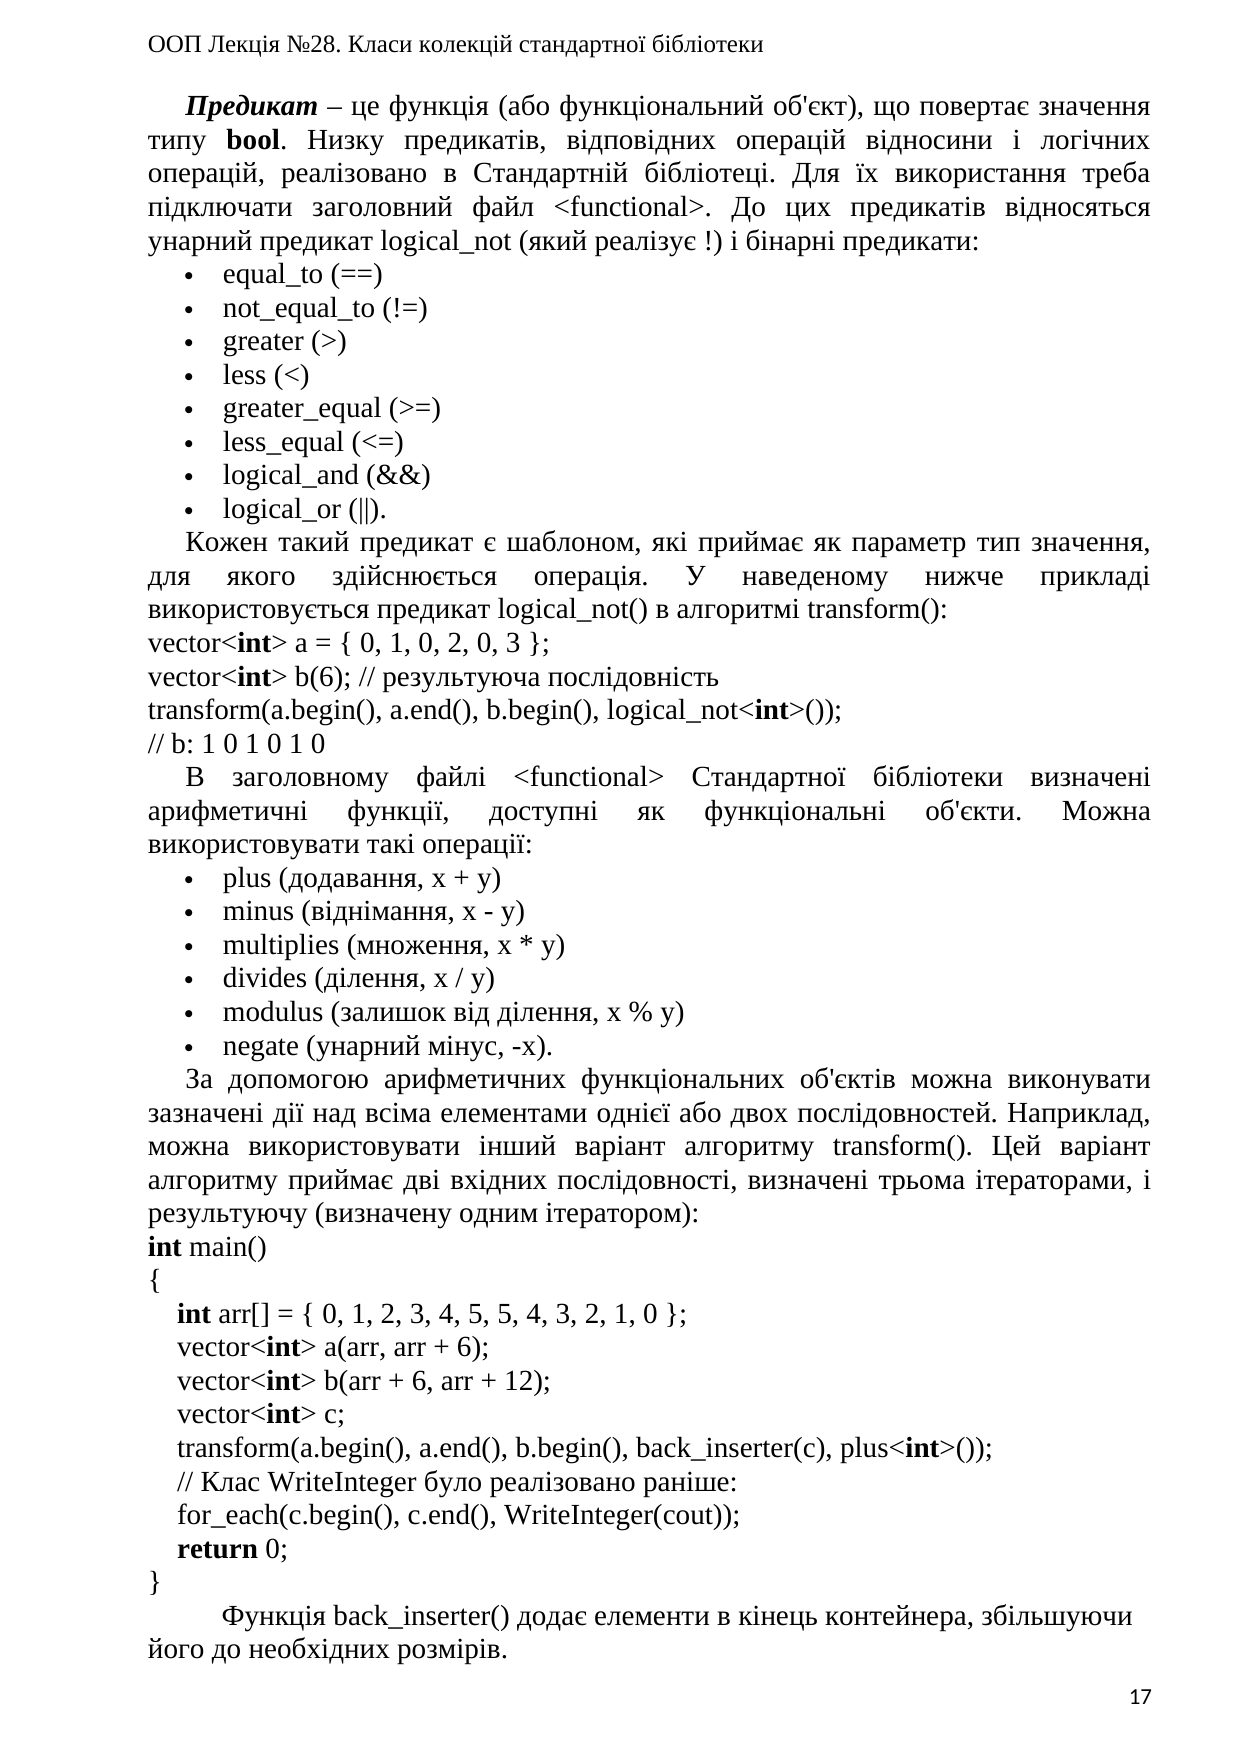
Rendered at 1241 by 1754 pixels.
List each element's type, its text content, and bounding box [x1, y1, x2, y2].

list plus (додавання, x + y) [185, 860, 1152, 893]
text return 0; [148, 1531, 1152, 1564]
list greater (>) [185, 323, 1152, 357]
text vector<int> b(6); // результуюча послідовність [148, 659, 1152, 692]
list equal_to (==) [185, 256, 1152, 290]
list divides (ділення, x / y) [185, 961, 1152, 994]
list greater_equal (>=) [185, 390, 1152, 424]
text int arr[] = { 0, 1, 2, 3, 4, 5, 5, 4, 3, 2, 1, 0 }; [148, 1296, 1152, 1329]
list negate (унарний мінус, -x). [185, 1028, 1152, 1061]
text transform(a.begin(), a.end(), b.begin(), logical_not<int>()); [148, 692, 1152, 726]
text Предикат – це функція (або функціональний об'єкт), що повертає значення типу bool. Низку предикатів, відповідних операцій відносини і логічних операцій, реалізовано в Стандартній бібліотеці. Для їх використання треба підключати заголовний файл <functional>. До цих предикатів відносяться унарний предикат logical_not (який реалізує !) і бінарні предикати: [148, 88, 1152, 256]
text vector<int> b(arr + 6, arr + 12); [148, 1363, 1152, 1397]
text За допомогою арифметичних функціональних об'єктів можна виконувати зазначені дії над всіма елементами однієї або двох послідовностей. Наприклад, можна використовувати інший варіант алгоритму transform(). Цей варіант алгоритму приймає дві вхідних послідовності, визначені трьома ітераторами, і результуючу (визначену одним ітератором): [148, 1061, 1152, 1229]
text Функція back_inserter() додає елементи в кінець контейнера, збільшуючи його до необхідних розмірів. [148, 1598, 1152, 1665]
list multiplies (множення, x * y) [185, 927, 1152, 961]
text transform(a.begin(), a.end(), b.begin(), back_inserter(c), plus<int>()); [148, 1430, 1152, 1464]
list minus (віднімання, x - y) [185, 893, 1152, 927]
text // Клас WriteInteger було реалізовано раніше: [148, 1464, 1152, 1497]
list logical_or (||). [185, 491, 1152, 524]
text vector<int> a = { 0, 1, 0, 2, 0, 3 }; [148, 625, 1152, 659]
text // b: 1 0 1 0 1 0 [148, 726, 1152, 759]
list not_equal_to (!=) [185, 290, 1152, 323]
text } [148, 1564, 1152, 1598]
text int main() [148, 1229, 1152, 1262]
list logical_and (&&) [185, 457, 1152, 491]
text { [148, 1262, 1152, 1296]
list less_equal (<=) [185, 424, 1152, 457]
text Кожен такий предикат є шаблоном, які приймає як параметр тип значення, для якого здійснюється операція. У наведеному нижче прикладі використовується предикат logical_not() в алгоритмі transform(): [148, 524, 1152, 625]
text for_each(c.begin(), c.end(), WriteInteger(cout)); [148, 1497, 1152, 1531]
text В заголовному файлі <functional> Стандартної бібліотеки визначені арифметичні функції, доступні як функціональні об'єкти. Можна використовувати такі операції: [148, 759, 1152, 860]
text vector<int> c; [148, 1397, 1152, 1430]
list less (<) [185, 357, 1152, 390]
list modulus (залишок від ділення, x % y) [185, 994, 1152, 1028]
text vector<int> a(arr, arr + 6); [148, 1329, 1152, 1363]
